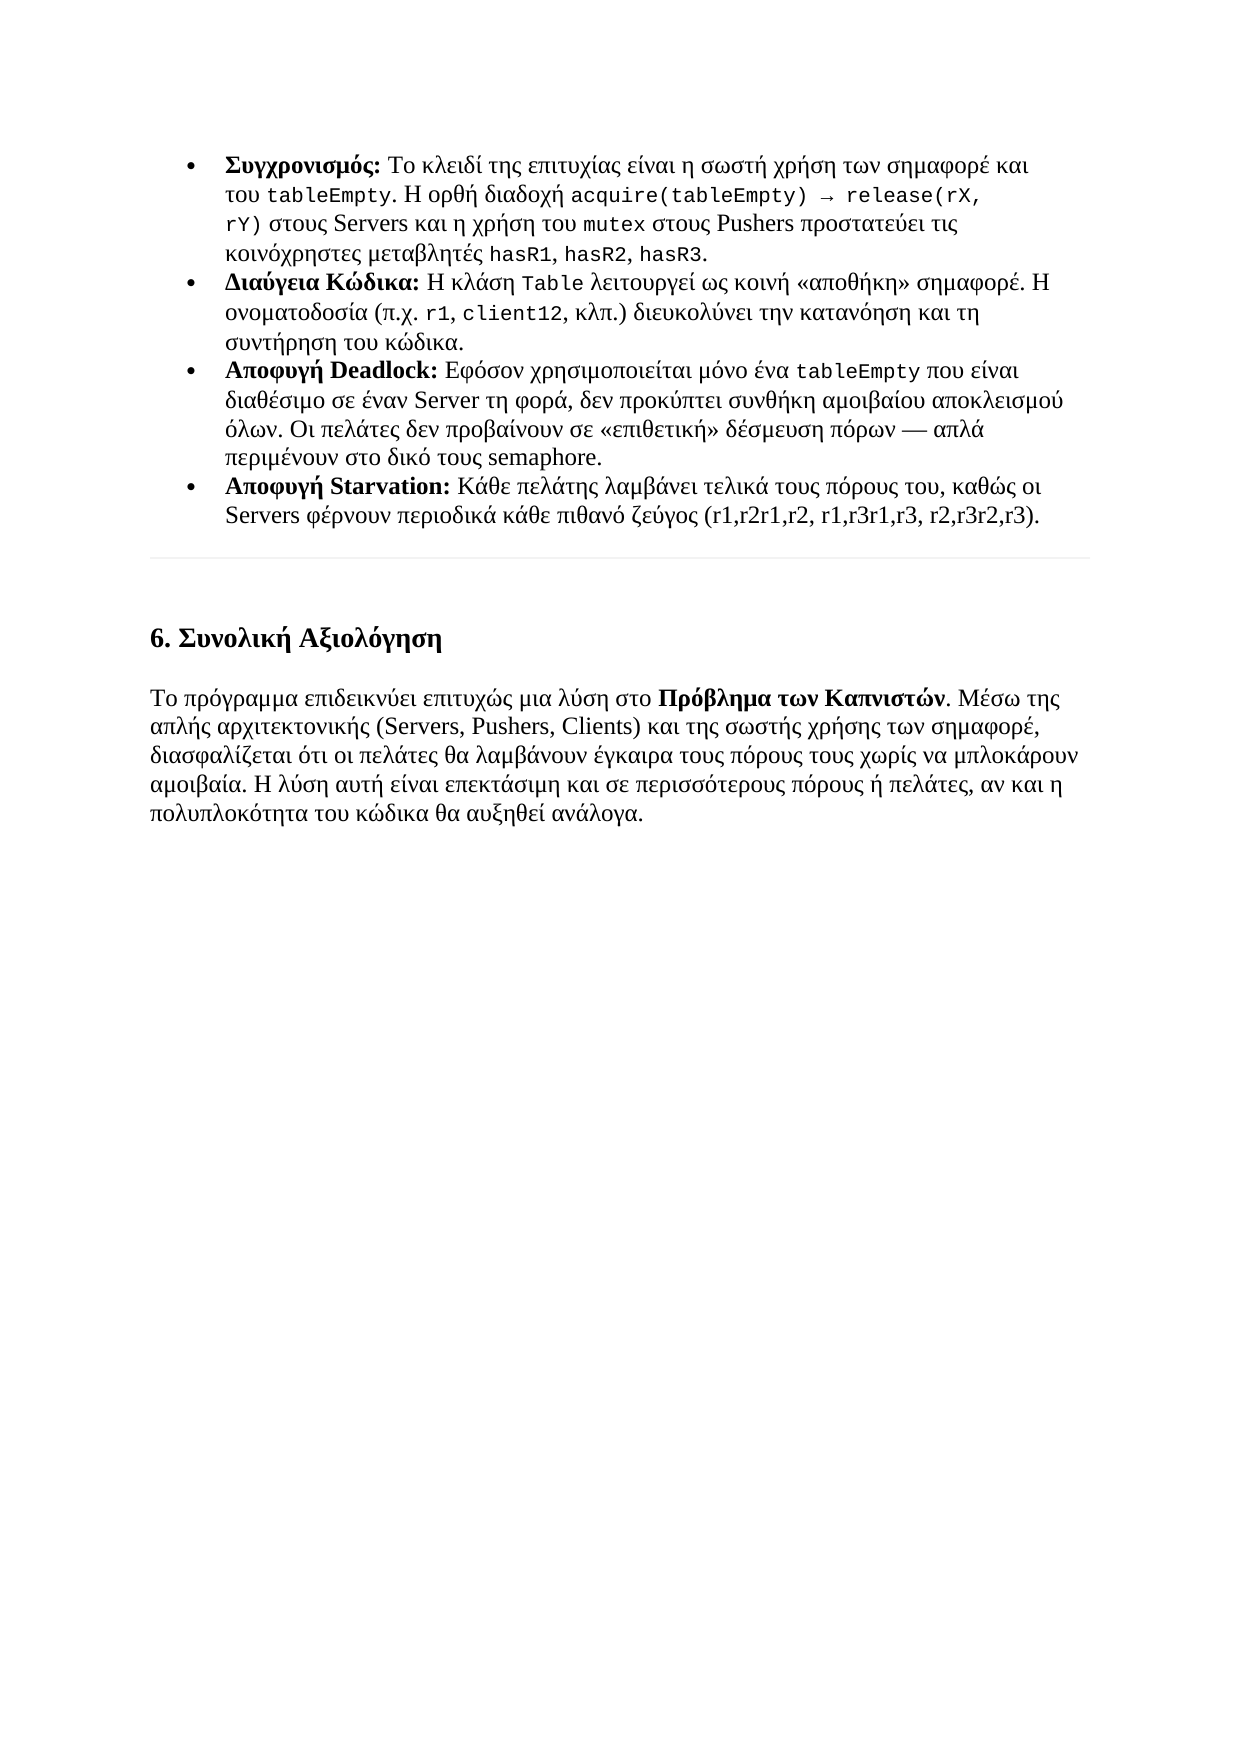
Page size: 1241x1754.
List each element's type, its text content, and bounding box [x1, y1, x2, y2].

list Συγχρονισμός: Το κλειδί της επιτυχίας είναι η σωστή χρήση των σημαφορέ και του tableEmpty. Η ορθή διαδοχή acquire(tableEmpty) → release(rX, rY) στους Servers και η χρήση του mutex στους Pushers προστατεύει τις κοινόχρηστες μεταβλητές hasR1, hasR2, hasR3. [187, 150, 1090, 267]
list Διαύγεια Κώδικα: Η κλάση Table λειτουργεί ως κοινή «αποθήκη» σημαφορέ. Η ονοματοδοσία (π.χ. r1, client12, κλπ.) διευκολύνει την κατανόηση και τη συντήρηση του κώδικα. [187, 267, 1090, 355]
list Αποφυγή Deadlock: Εφόσον χρησιμοποιείται μόνο ένα tableEmpty που είναι διαθέσιμο σε έναν Server τη φορά, δεν προκύπτει συνθήκη αμοιβαίου αποκλεισμού όλων. Οι πελάτες δεν προβαίνουν σε «επιθετική» δέσμευση πόρων — απλά περιμένουν στο δικό τους semaphore. [187, 355, 1090, 471]
text 6. Συνολική Αξιολόγηση [150, 621, 1090, 653]
list Αποφυγή Starvation: Κάθε πελάτης λαμβάνει τελικά τους πόρους του, καθώς οι Servers φέρνουν περιοδικά κάθε πιθανό ζεύγος (r1,r2r1​,r2​, r1,r3r1​,r3​, r2,r3r2​,r3​). [187, 471, 1090, 529]
text Το πρόγραμμα επιδεικνύει επιτυχώς μια λύση στο Πρόβλημα των Καπνιστών. Μέσω της απλής αρχιτεκτονικής (Servers, Pushers, Clients) και της σωστής χρήσης των σημαφορέ, διασφαλίζεται ότι οι πελάτες θα λαμβάνουν έγκαιρα τους πόρους τους χωρίς να μπλοκάρουν αμοιβαία. Η λύση αυτή είναι επεκτάσιμη και σε περισσότερους πόρους ή πελάτες, αν και η πολυπλοκότητα του κώδικα θα αυξηθεί ανάλογα. [150, 683, 1090, 826]
